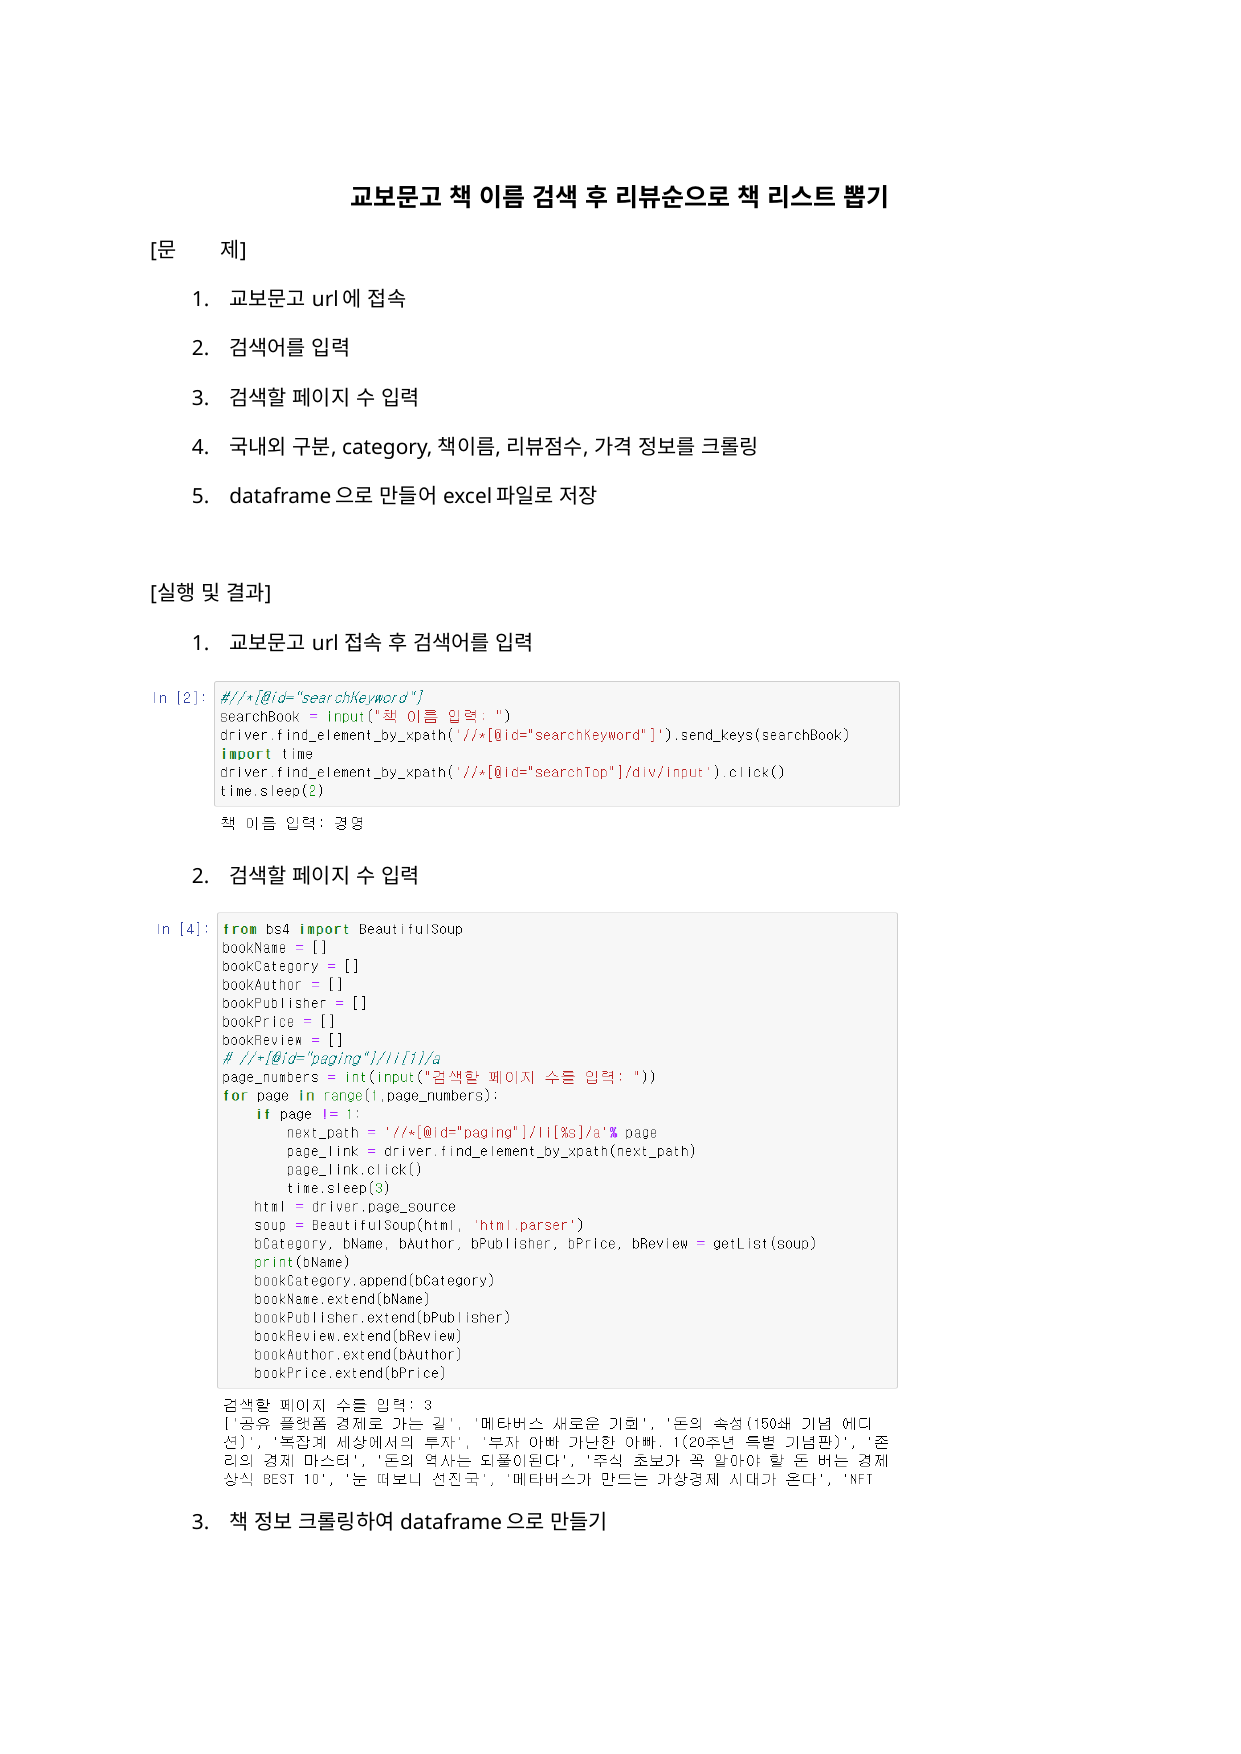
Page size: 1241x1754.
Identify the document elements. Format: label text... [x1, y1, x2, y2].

list 국내외 구분, category, 책이름, 리뷰점수, 가격 정보를 크롤링 [192, 430, 1090, 461]
list 검색할 페이지 수 입력 [192, 859, 1090, 889]
list dataframe으로 만들어 excel파일로 저장 [192, 480, 1090, 510]
text 교보문고 책 이름 검색 후 리뷰순으로 책 리스트 뽑기 [150, 177, 1090, 213]
list 교보문고 url 접속 후 검색어를 입력 [192, 626, 1090, 656]
picture [150, 908, 904, 1487]
list 책 정보 크롤링하여 dataframe으로 만들기 [192, 1505, 1090, 1535]
picture [150, 675, 911, 840]
list 검색할 페이지 수 입력 [192, 381, 1090, 411]
list 교보문고 url에 접속 [192, 282, 1090, 313]
text [문 제] [150, 233, 1090, 263]
text [실행 및 결과] [150, 576, 1090, 607]
list 검색어를 입력 [192, 332, 1090, 362]
